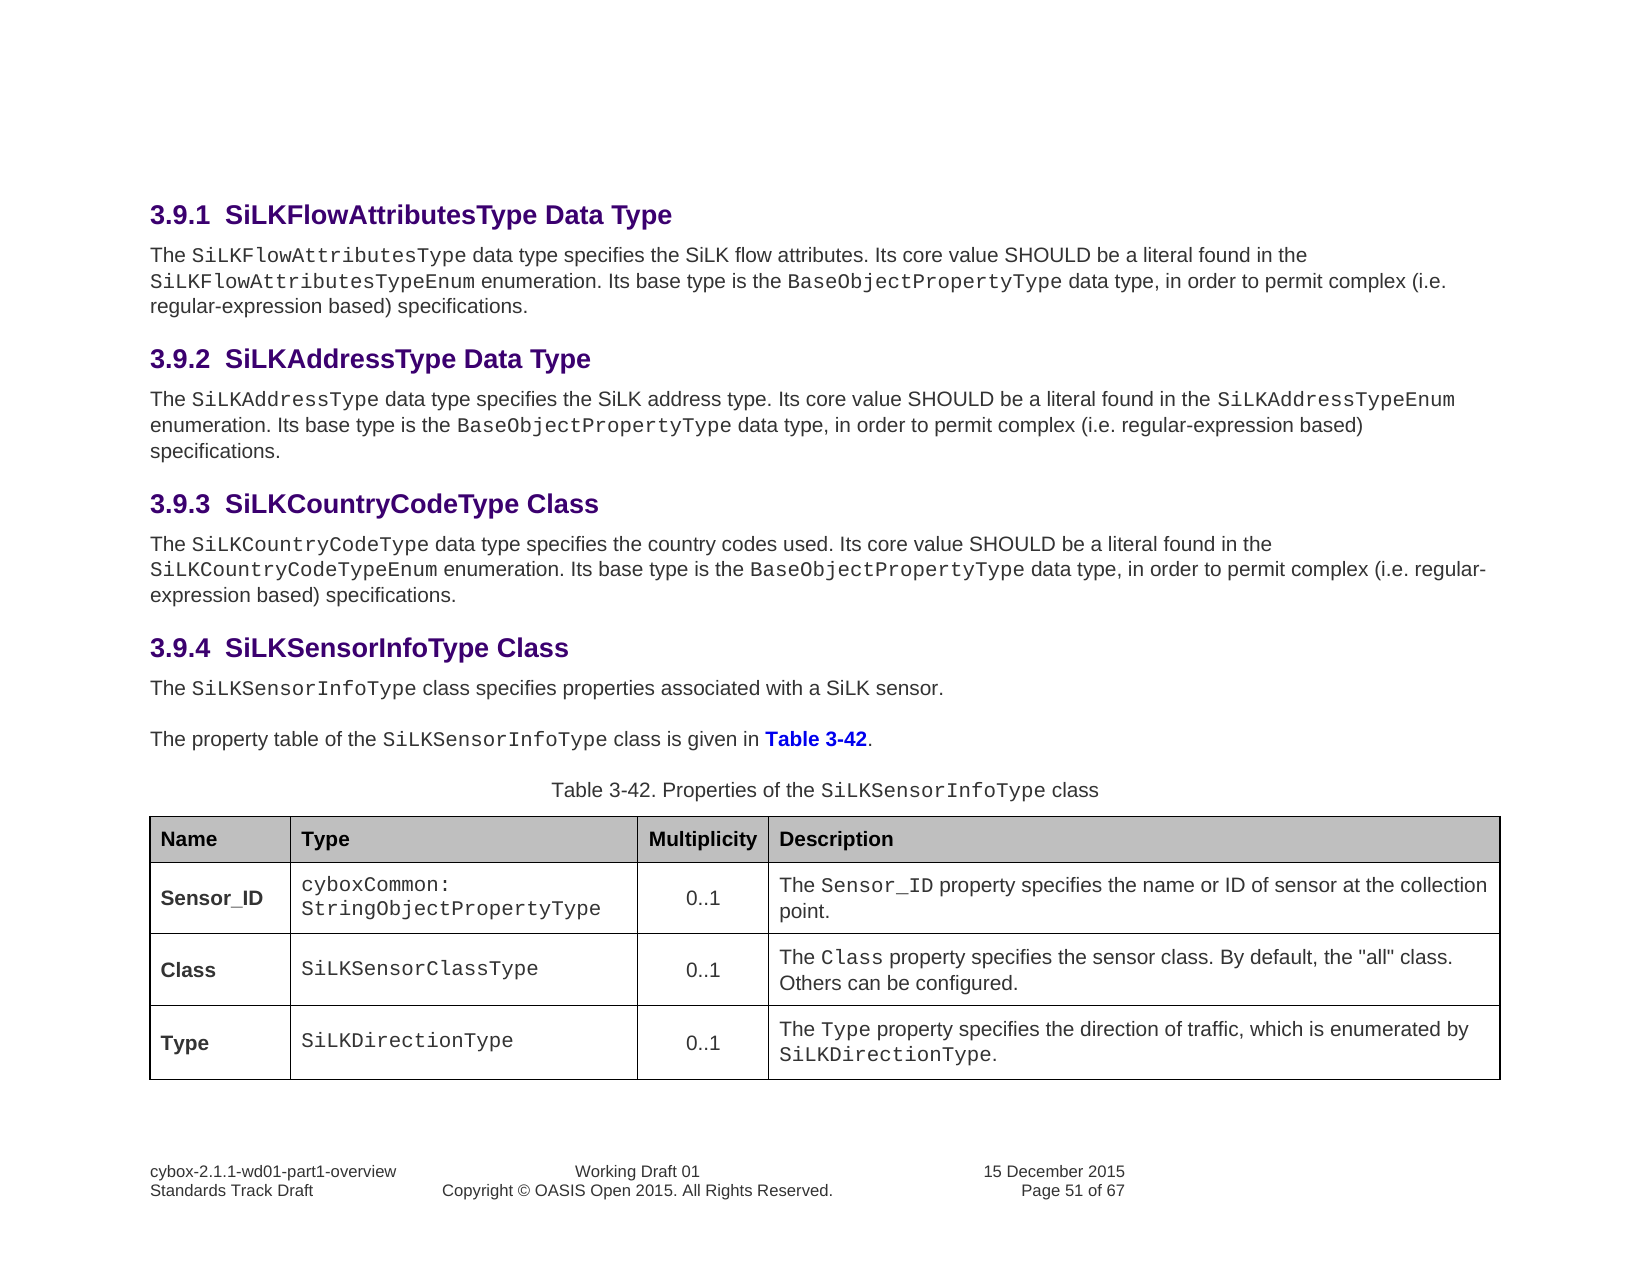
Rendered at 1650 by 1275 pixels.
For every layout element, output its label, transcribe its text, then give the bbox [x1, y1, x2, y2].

table_cell The Sensor_ID property specifies the name or ID of sensor at the collection point. [769, 863, 1499, 933]
table_cell The Class property specifies the sensor class. By default, the "all" class. Others can be configured. [769, 934, 1499, 1005]
subtitle SiLKSensorInfoType Class [150, 632, 1500, 663]
table_cell Sensor_ID [151, 863, 290, 933]
subtitle SiLKFlowAttributesType Data Type [150, 199, 1500, 230]
table_header Description [769, 817, 1499, 862]
table_cell 0..1 [638, 934, 768, 1005]
text The SiLKSensorInfoType class specifies properties associated with a SiLK sensor. [150, 676, 1500, 702]
table_cell Class [151, 934, 290, 1005]
table_header Type [291, 817, 637, 862]
table_header Multiplicity [638, 817, 768, 862]
table_cell Type [151, 1006, 290, 1078]
table_cell SiLKDirectionType [291, 1006, 637, 1078]
table_cell 0..1 [638, 1006, 768, 1078]
subtitle SiLKAddressType Data Type [150, 343, 1500, 374]
table_cell SiLKSensorClassType [291, 934, 637, 1005]
text The SiLKCountryCodeType data type specifies the country codes used. Its core value SHOULD be a literal found in the SiLKCountryCodeTypeEnum enumeration. Its base type is the BaseObjectPropertyType data type, in order to permit complex (i.e. regular-expression based) specifications. [150, 531, 1500, 607]
subtitle SiLKCountryCodeType Class [150, 488, 1500, 519]
table_header Name [151, 817, 290, 862]
table_cell The Type property specifies the direction of traffic, which is enumerated by SiLKDirectionType. [769, 1006, 1499, 1078]
table_cell cyboxCommon: StringObjectPropertyType [291, 863, 637, 933]
text The SiLKFlowAttributesType data type specifies the SiLK flow attributes. Its core value SHOULD be a literal found in the SiLKFlowAttributesTypeEnum enumeration. Its base type is the BaseObjectPropertyType data type, in order to permit complex (i.e. regular-expression based) specifications. [150, 243, 1500, 318]
text The SiLKAddressType data type specifies the SiLK address type. Its core value SHOULD be a literal found in the SiLKAddressTypeEnum enumeration. Its base type is the BaseObjectPropertyType data type, in order to permit complex (i.e. regular-expression based) specifications. [150, 387, 1500, 463]
table_cell 0..1 [638, 863, 768, 933]
